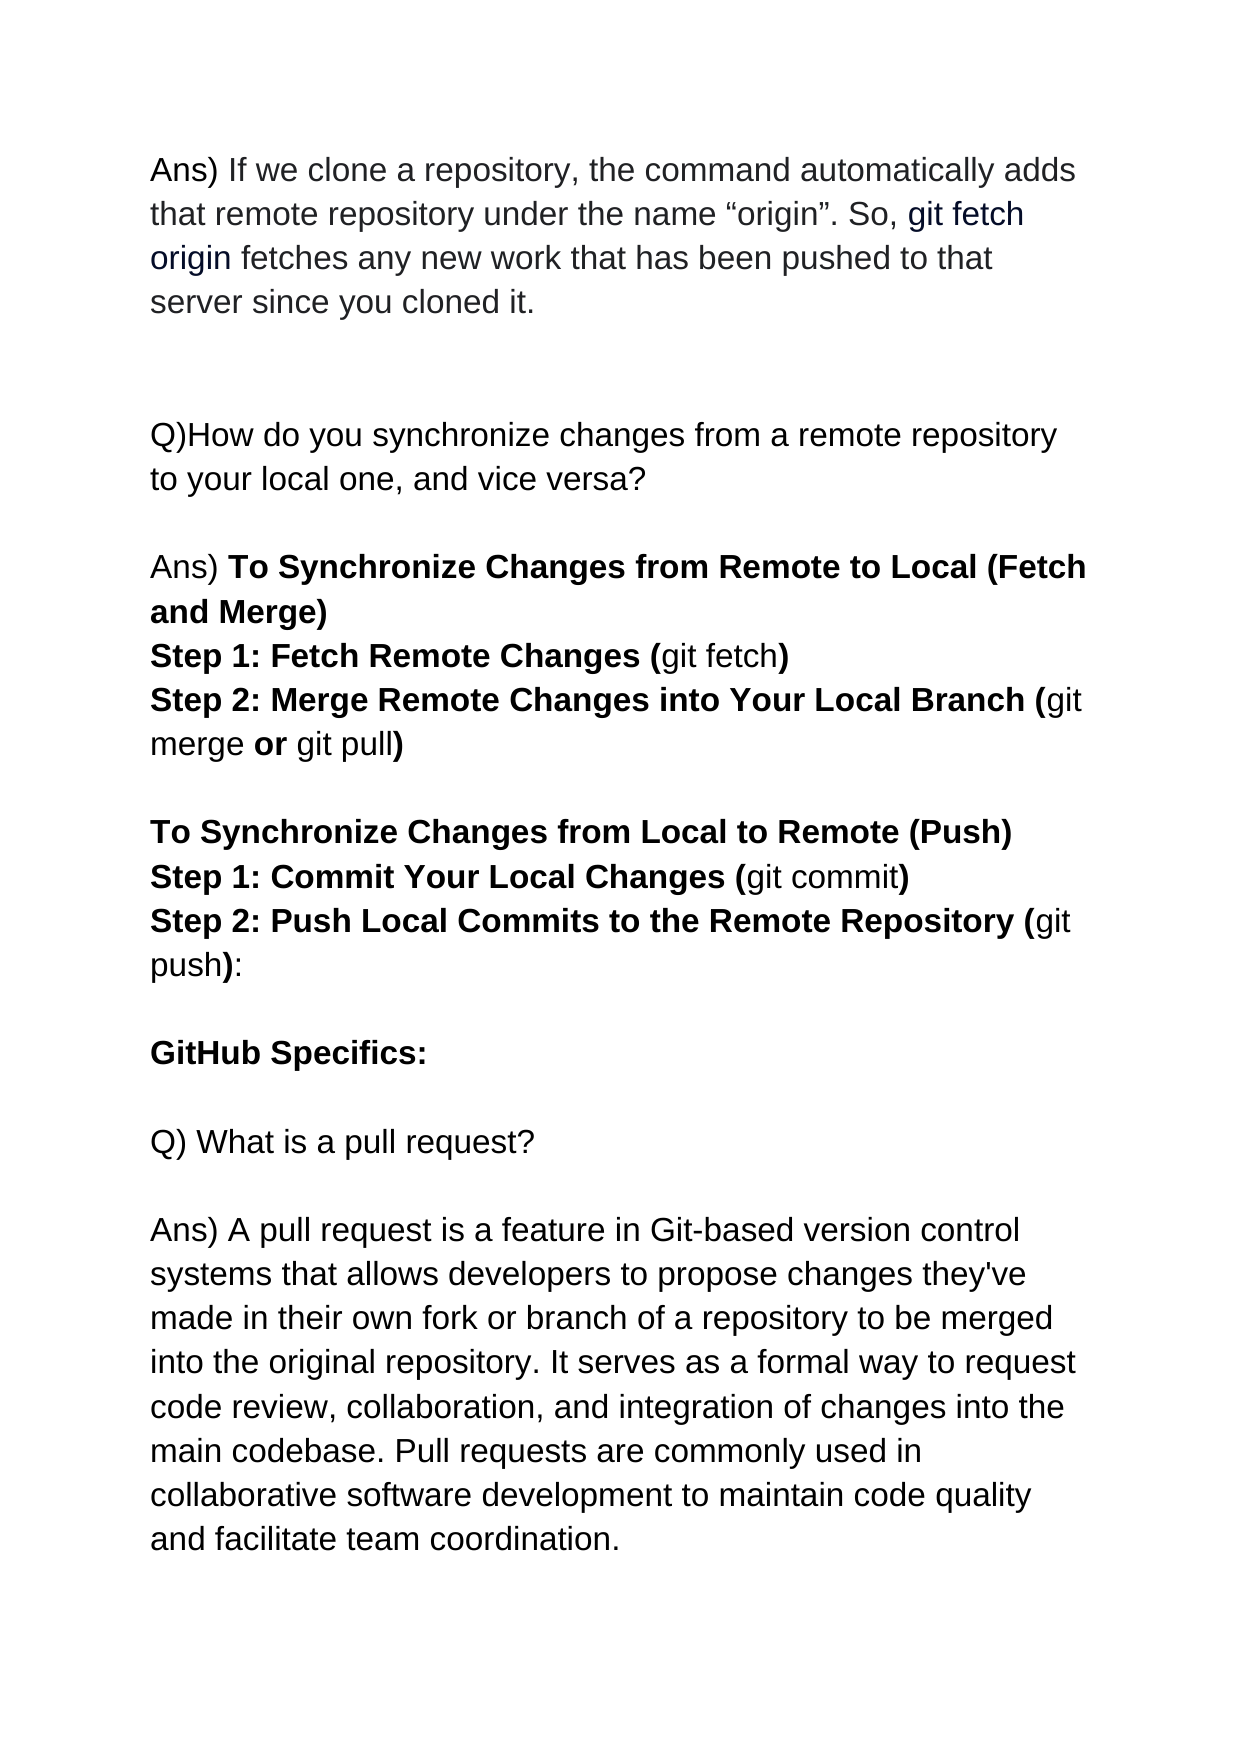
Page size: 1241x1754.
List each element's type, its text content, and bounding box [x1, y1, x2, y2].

text Q)How do you synchronize changes from a remote repository to your local one, and vice versa? [150, 415, 1090, 498]
text To Synchronize Changes from Local to Remote (Push) [150, 812, 1090, 851]
text GitHub Specifics: [150, 1033, 1090, 1072]
text Step 1: Commit Your Local Changes (git commit) [150, 857, 1090, 895]
text Q) What is a pull request? [150, 1122, 1090, 1160]
text Ans) A pull request is a feature in Git-based version control systems that allows developers to propose changes they've made in their own fork or branch of a repository to be merged into the original repository. It serves as a formal way to request code review, collaboration, and integration of changes into the main codebase. Pull requests are commonly used in collaborative software development to maintain code quality and facilitate team coordination. [150, 1210, 1090, 1558]
text Step 1: Fetch Remote Changes (git fetch) [150, 636, 1090, 674]
text Ans) If we clone a repository, the command automatically adds that remote repository under the name “origin”. So, git fetch origin fetches any new work that has been pushed to that server since you cloned it. [150, 150, 1090, 321]
text Step 2: Push Local Commits to the Remote Repository (git push): [150, 901, 1090, 983]
text Step 2: Merge Remote Changes into Your Local Branch (git merge or git pull) [150, 680, 1090, 763]
text Ans) To Synchronize Changes from Remote to Local (Fetch and Merge) [150, 547, 1090, 630]
